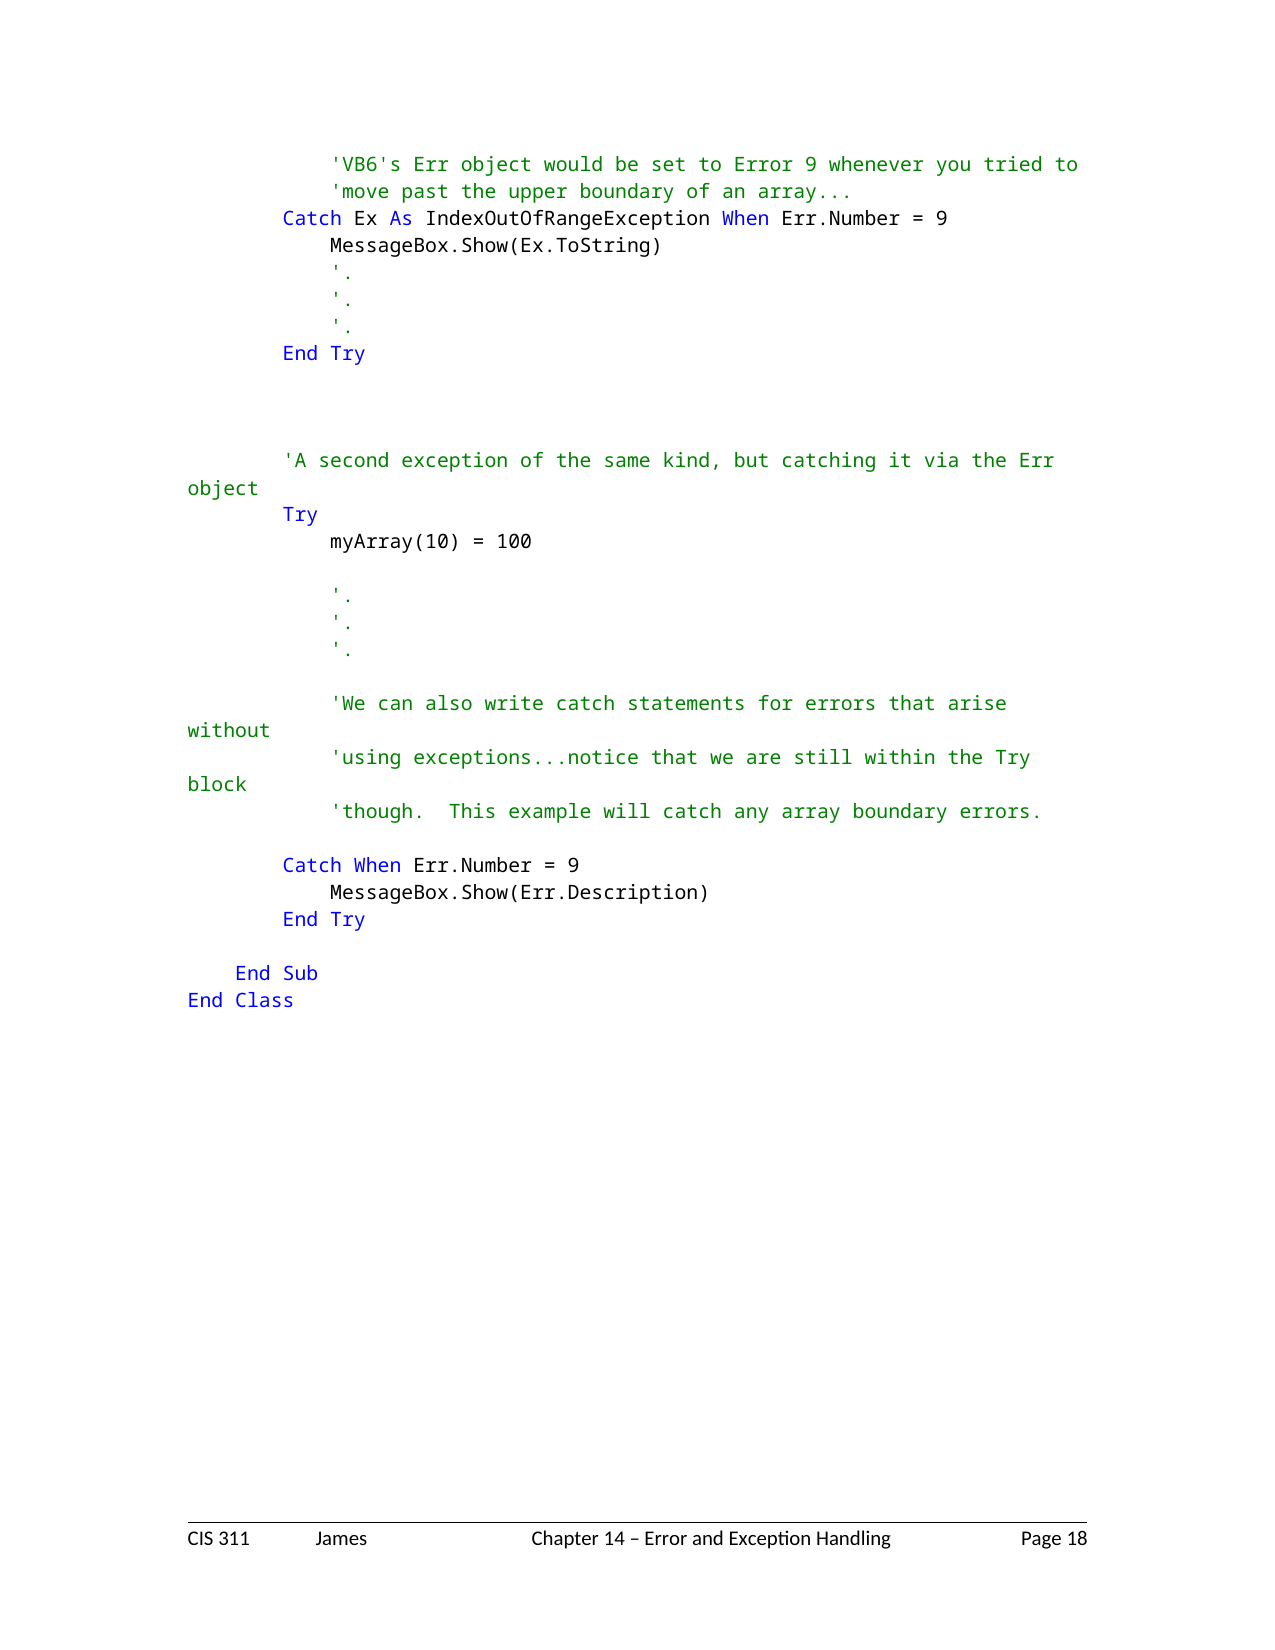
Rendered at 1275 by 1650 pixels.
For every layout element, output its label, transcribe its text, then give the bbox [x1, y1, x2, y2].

text 'move past the upper boundary of an array... [187, 177, 1087, 204]
text Try [187, 501, 1087, 528]
text End Sub [187, 959, 1087, 986]
text '. [187, 312, 1087, 339]
text 'using exceptions...notice that we are still within the Try block [187, 743, 1087, 797]
text '. [187, 285, 1087, 312]
text 'A second exception of the same kind, but catching it via the Err object [187, 447, 1087, 501]
text '. [187, 258, 1087, 285]
text myArray(10) = 100 [187, 528, 1087, 555]
text 'VB6's Err object would be set to Error 9 whenever you tried to [187, 150, 1087, 177]
text End Class [187, 986, 1087, 1013]
text 'We can also write catch statements for errors that arise without [187, 689, 1087, 743]
text End Try [187, 905, 1087, 932]
text '. [187, 636, 1087, 663]
text MessageBox.Show(Ex.ToString) [187, 231, 1087, 258]
text End Try [187, 339, 1087, 366]
text MessageBox.Show(Err.Description) [187, 878, 1087, 905]
text Catch Ex As IndexOutOfRangeException When Err.Number = 9 [187, 204, 1087, 231]
text '. [187, 582, 1087, 609]
text 'though. This example will catch any array boundary errors. [187, 797, 1087, 824]
text '. [187, 609, 1087, 636]
text Catch When Err.Number = 9 [187, 851, 1087, 878]
